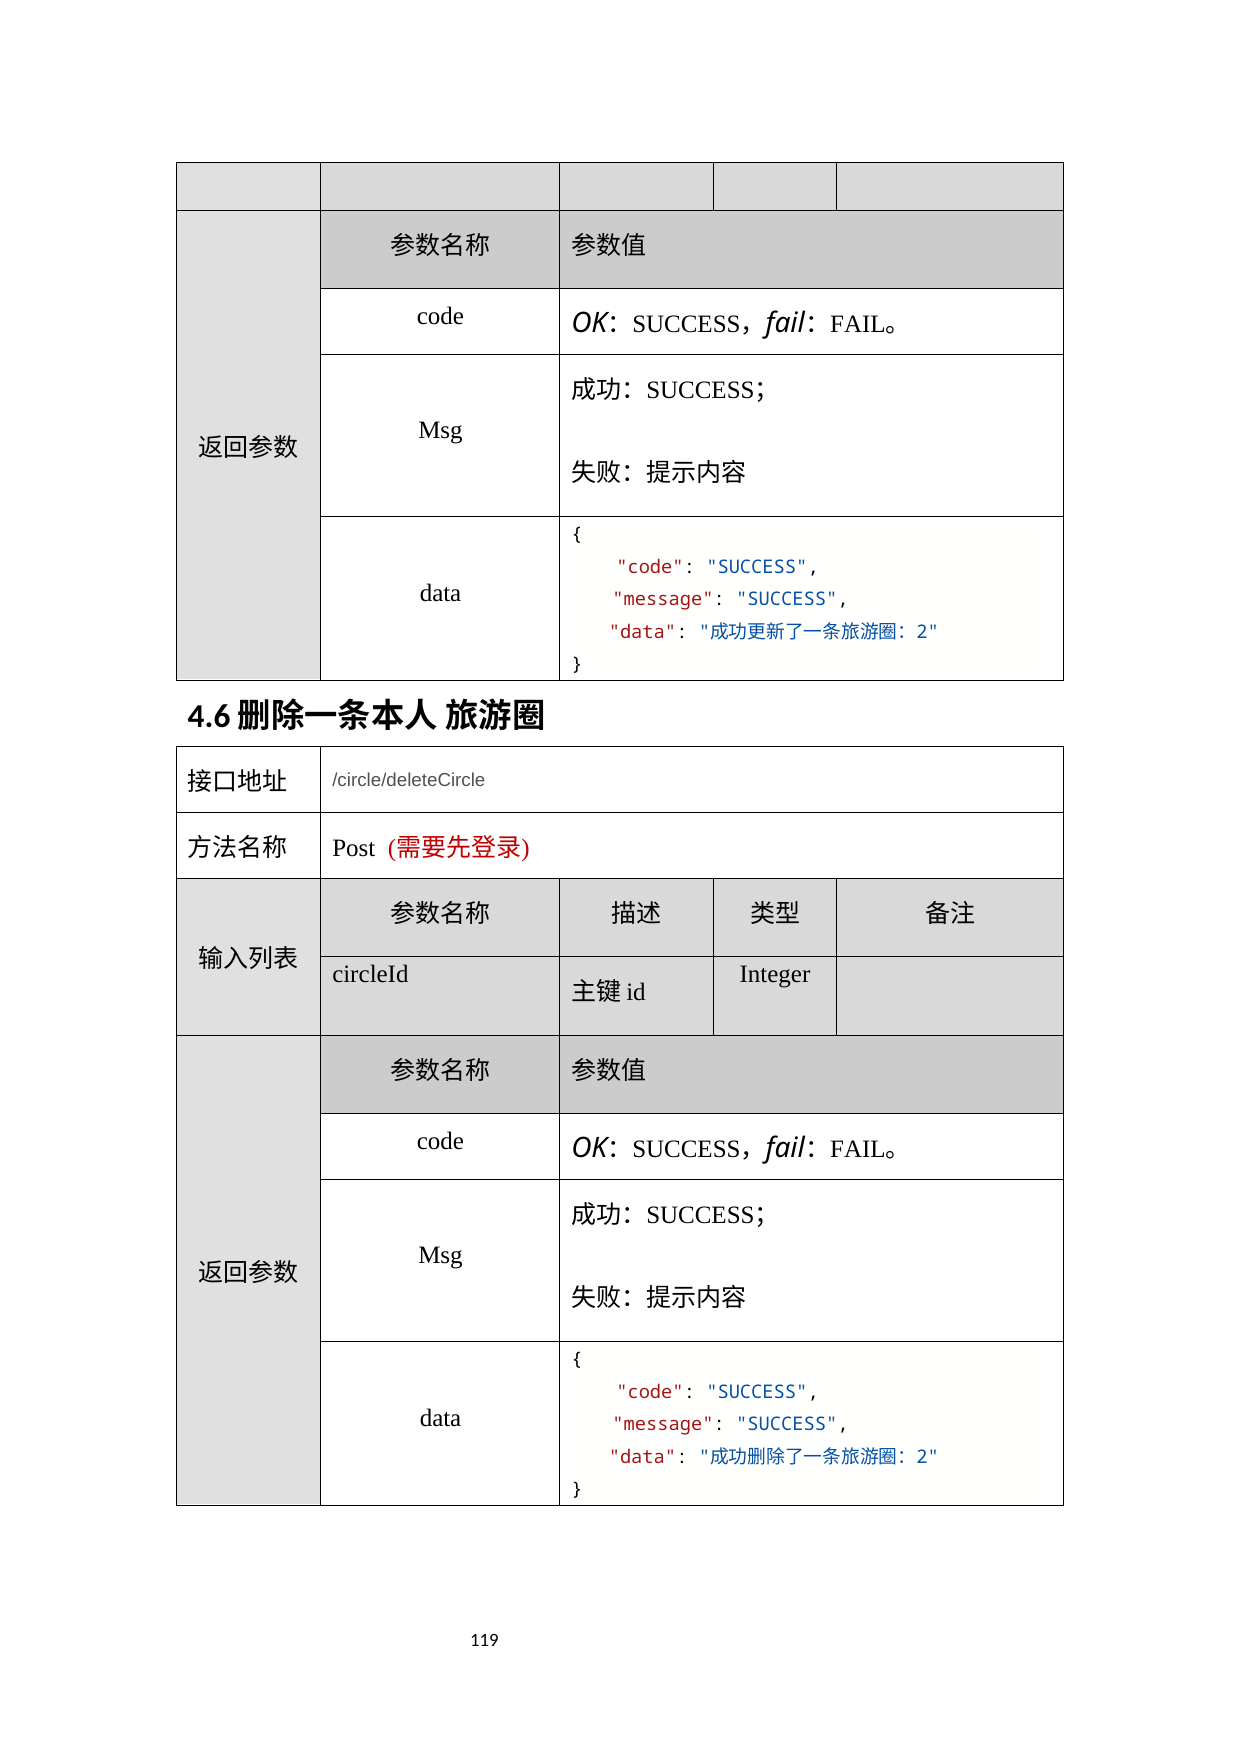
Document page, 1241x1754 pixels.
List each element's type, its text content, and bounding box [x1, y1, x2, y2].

text 4.6 删除一条本人 旅游圈 [187, 681, 1053, 746]
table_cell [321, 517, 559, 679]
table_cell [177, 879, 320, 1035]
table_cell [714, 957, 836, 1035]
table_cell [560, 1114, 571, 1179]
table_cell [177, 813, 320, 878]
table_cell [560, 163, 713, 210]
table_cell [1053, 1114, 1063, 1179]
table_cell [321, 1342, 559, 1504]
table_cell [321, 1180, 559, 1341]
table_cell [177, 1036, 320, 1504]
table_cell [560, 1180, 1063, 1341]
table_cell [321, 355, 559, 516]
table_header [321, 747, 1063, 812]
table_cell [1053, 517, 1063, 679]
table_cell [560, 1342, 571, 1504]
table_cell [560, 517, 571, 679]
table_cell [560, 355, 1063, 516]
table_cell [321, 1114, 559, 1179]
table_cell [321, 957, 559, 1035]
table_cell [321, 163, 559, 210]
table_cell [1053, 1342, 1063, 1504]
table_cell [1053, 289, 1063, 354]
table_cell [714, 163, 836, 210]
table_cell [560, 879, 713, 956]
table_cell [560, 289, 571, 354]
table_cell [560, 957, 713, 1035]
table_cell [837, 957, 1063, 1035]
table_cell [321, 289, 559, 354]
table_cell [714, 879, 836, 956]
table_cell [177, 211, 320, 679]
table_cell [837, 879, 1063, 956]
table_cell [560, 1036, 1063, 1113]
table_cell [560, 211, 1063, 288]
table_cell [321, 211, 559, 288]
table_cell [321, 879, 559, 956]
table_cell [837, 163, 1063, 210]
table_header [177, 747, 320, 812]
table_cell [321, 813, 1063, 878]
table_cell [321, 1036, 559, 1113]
